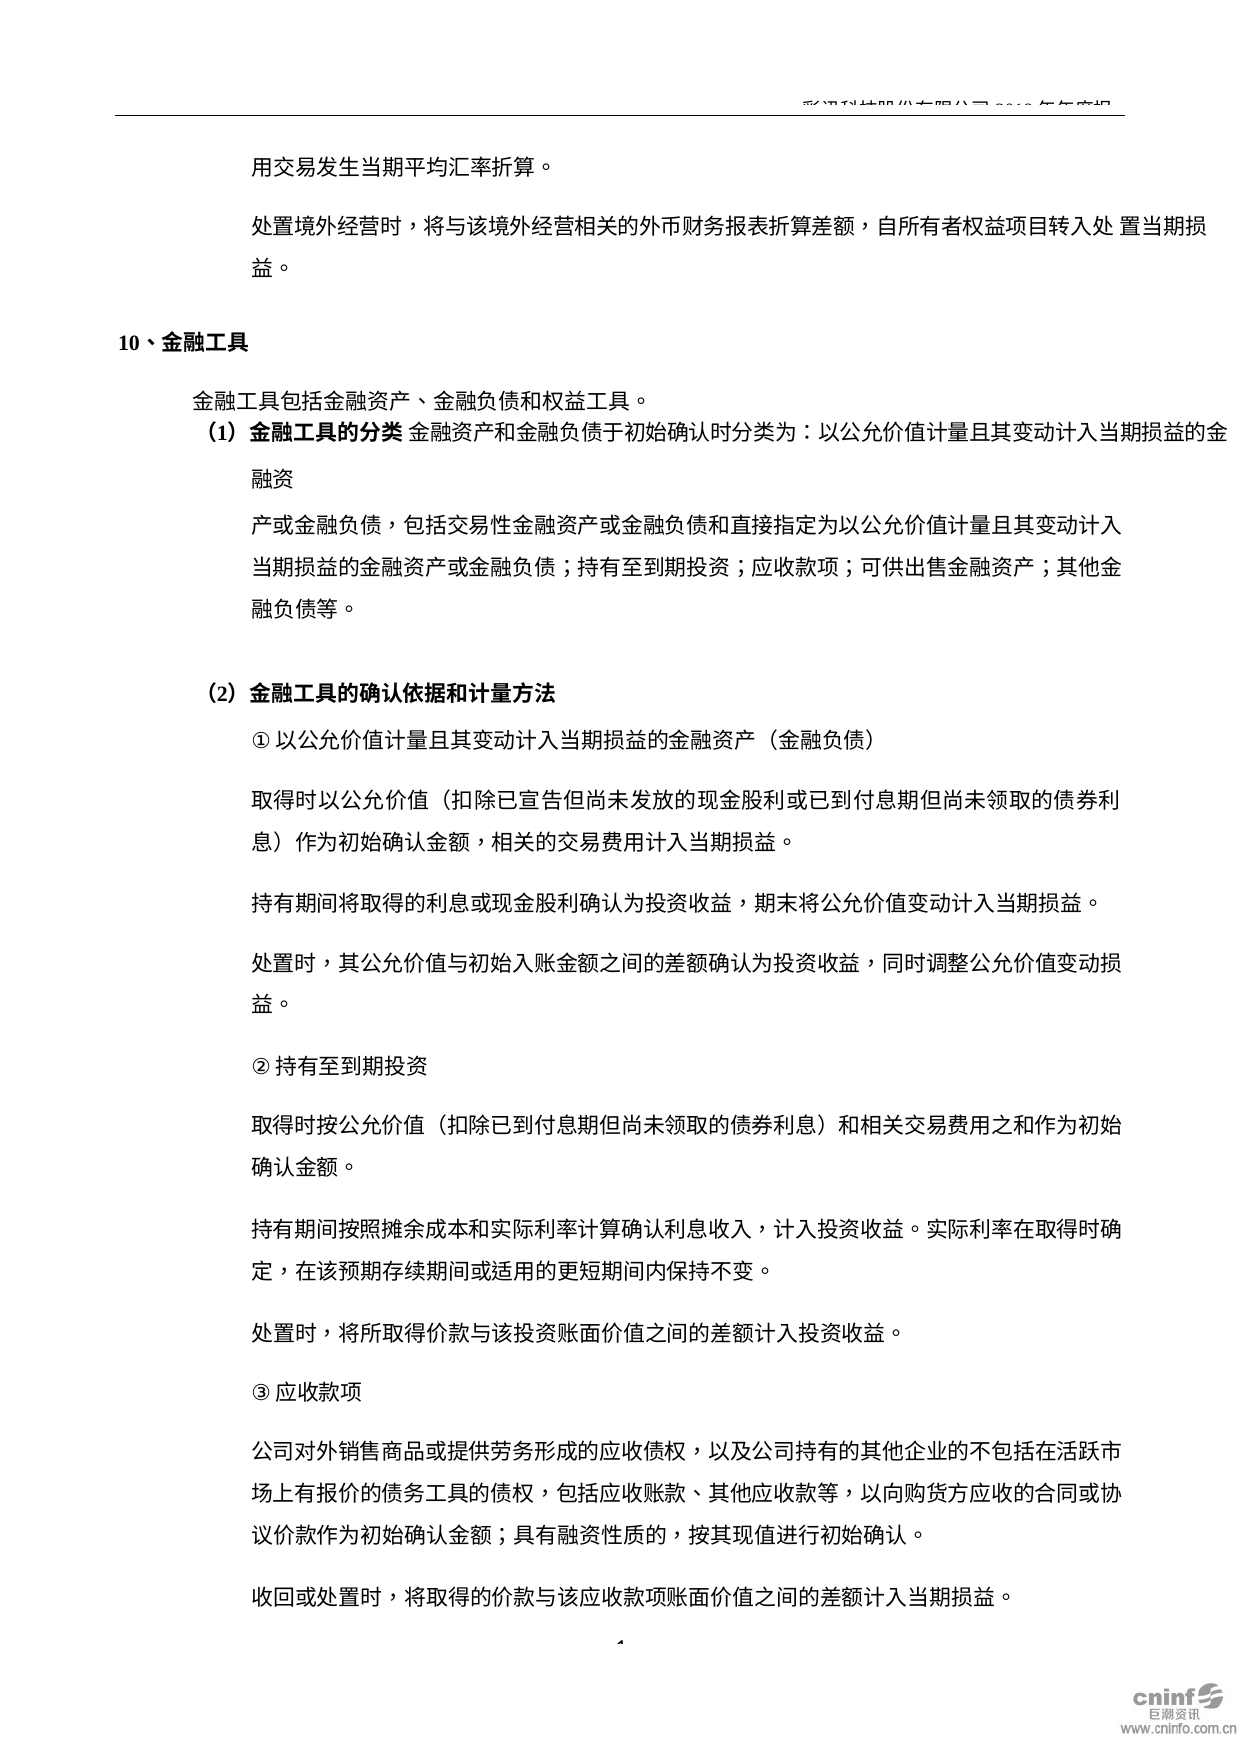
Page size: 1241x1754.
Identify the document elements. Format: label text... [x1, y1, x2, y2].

subtitle 10、金融工具 [118, 322, 1240, 357]
text ②持有至到期投资 [251, 1051, 1240, 1081]
text 取得时以公允价值（扣除已宣告但尚未发放的现金股利或已到付息期但尚未领取的债券利 息）作为初始确认金额，相关的交易费用计入当期损益。 [251, 784, 1121, 857]
text 收回或处置时，将取得的价款与该应收款项账面价值之间的差额计入当期损益。 [251, 1582, 1240, 1611]
picture [1115, 1680, 1240, 1737]
text ①以公允价值计量且其变动计入当期损益的金融资产（金融负债） [251, 726, 1240, 755]
text ③应收款项 [251, 1377, 1240, 1407]
text 公司对外销售商品或提供劳务形成的应收债权，以及公司持有的其他企业的不包括在活跃市 场上有报价的债务工具的债权，包括应收账款、其他应收款等，以向购货方应收的合同或协 议价款作为初始确认金额；具有融资性质的，按其现值进行初始确认。 [251, 1436, 1123, 1550]
text 金融工具包括金融资产、金融负债和权益工具。 [192, 386, 1240, 416]
text 用交易发生当期平均汇率折算。 [251, 152, 1240, 182]
text 处置时，将所取得价款与该投资账面价值之间的差额计入投资收益。 [251, 1317, 1240, 1347]
text 取得时按公允价值（扣除已到付息期但尚未领取的债券利息）和相关交易费用之和作为初始 确认金额。 [251, 1110, 1123, 1182]
text （1）金融工具的分类 金融资产和金融负债于初始确认时分类为：以公允价值计量且其变动计入当期损益的金融资 [195, 417, 1240, 493]
text 处置境外经营时，将与该境外经营相关的外币财务报表折算差额，自所有者权益项目转入处 置当期损益。 [251, 211, 1240, 283]
text 产或金融负债，包括交易性金融资产或金融负债和直接指定为以公允价值计量且其变动计入 当期损益的金融资产或金融负债；持有至到期投资；应收款项；可供出售金融资产；其他金 融负债等。 [251, 510, 1123, 624]
text 持有期间按照摊余成本和实际利率计算确认利息收入，计入投资收益。实际利率在取得时确 定，在该预期存续期间或适用的更短期间内保持不变。 [251, 1214, 1123, 1286]
text 持有期间将取得的利息或现金股利确认为投资收益，期末将公允价值变动计入当期损益。 [251, 888, 1240, 918]
text 处置时，其公允价值与初始入账金额之间的差额确认为投资收益，同时调整公允价值变动损 益。 [251, 948, 1123, 1019]
subtitle （2）金融工具的确认依据和计量方法 [195, 678, 1240, 708]
